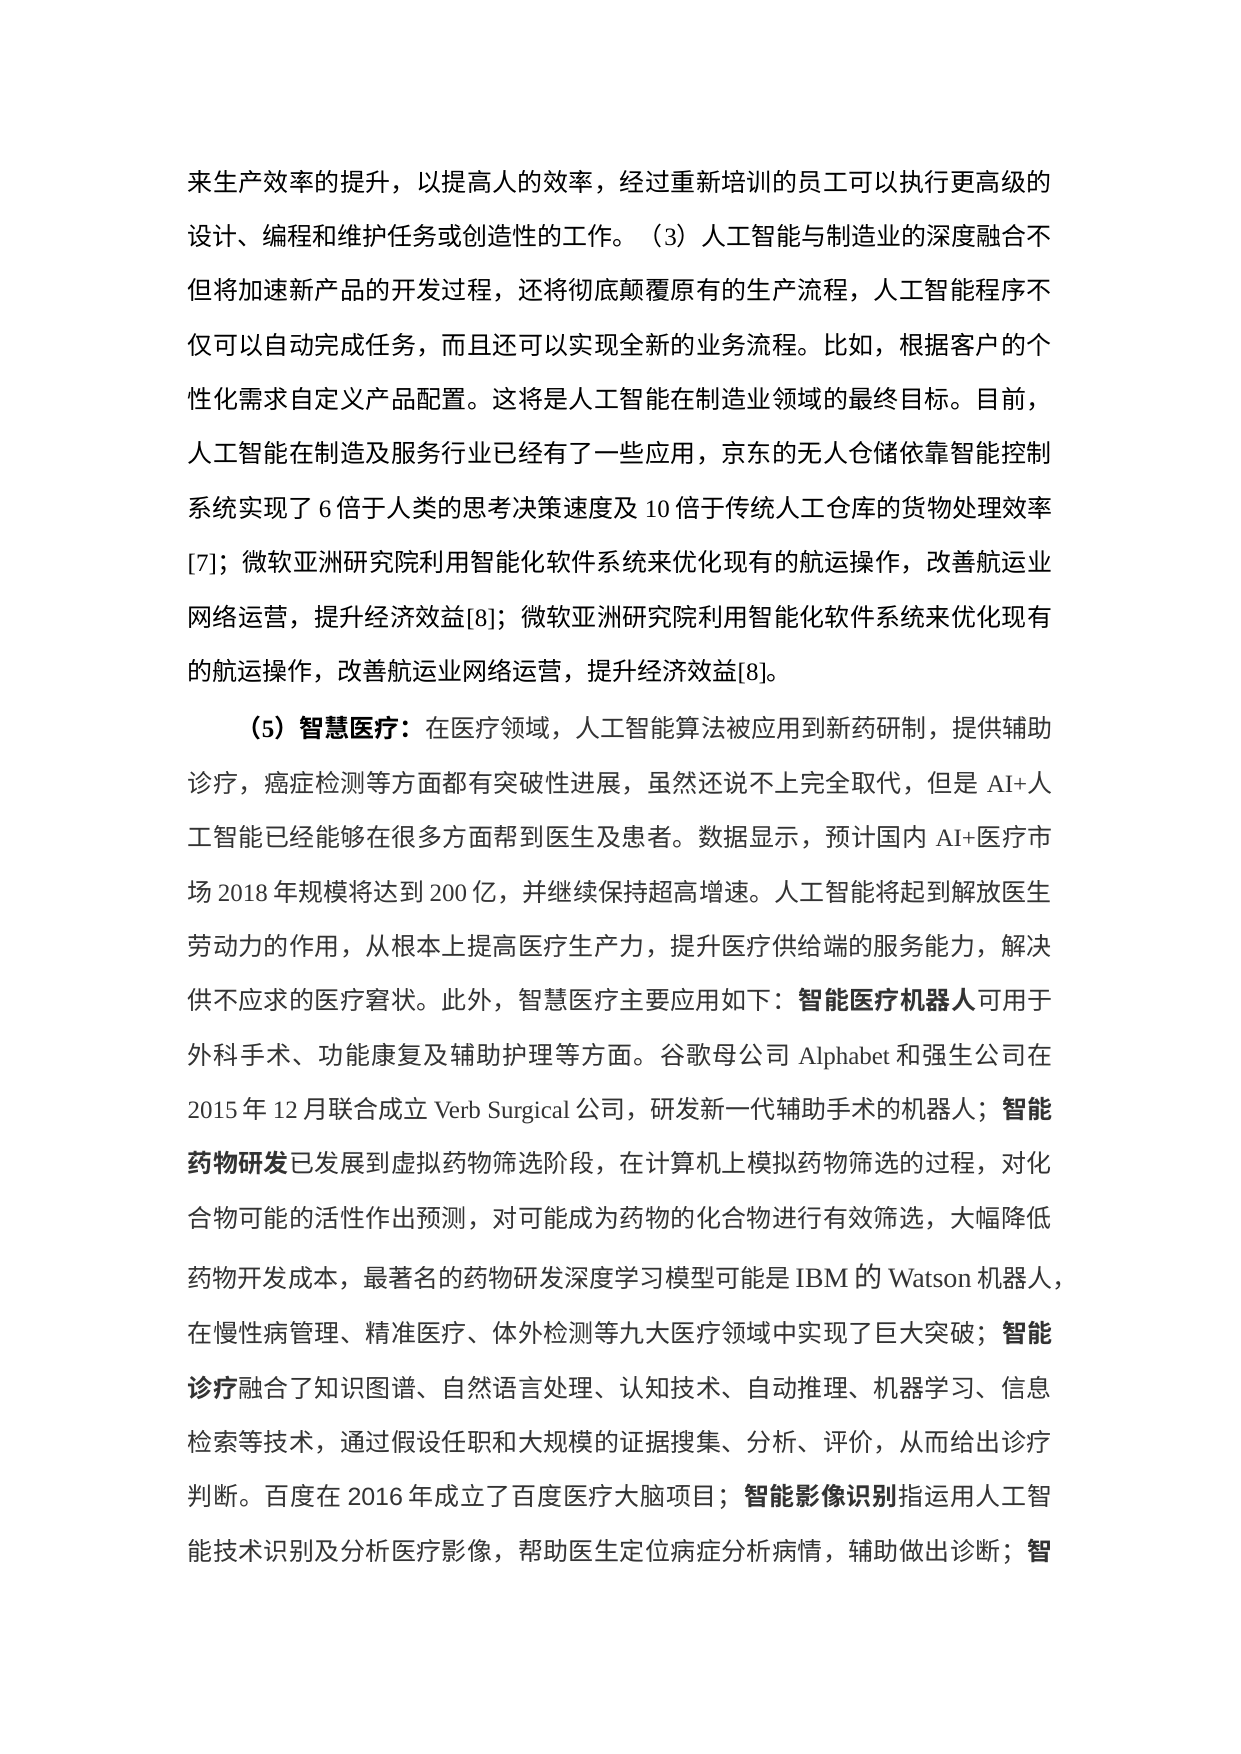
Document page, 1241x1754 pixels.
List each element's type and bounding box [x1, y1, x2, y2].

list [187, 709, 1053, 1567]
list [187, 162, 1053, 688]
